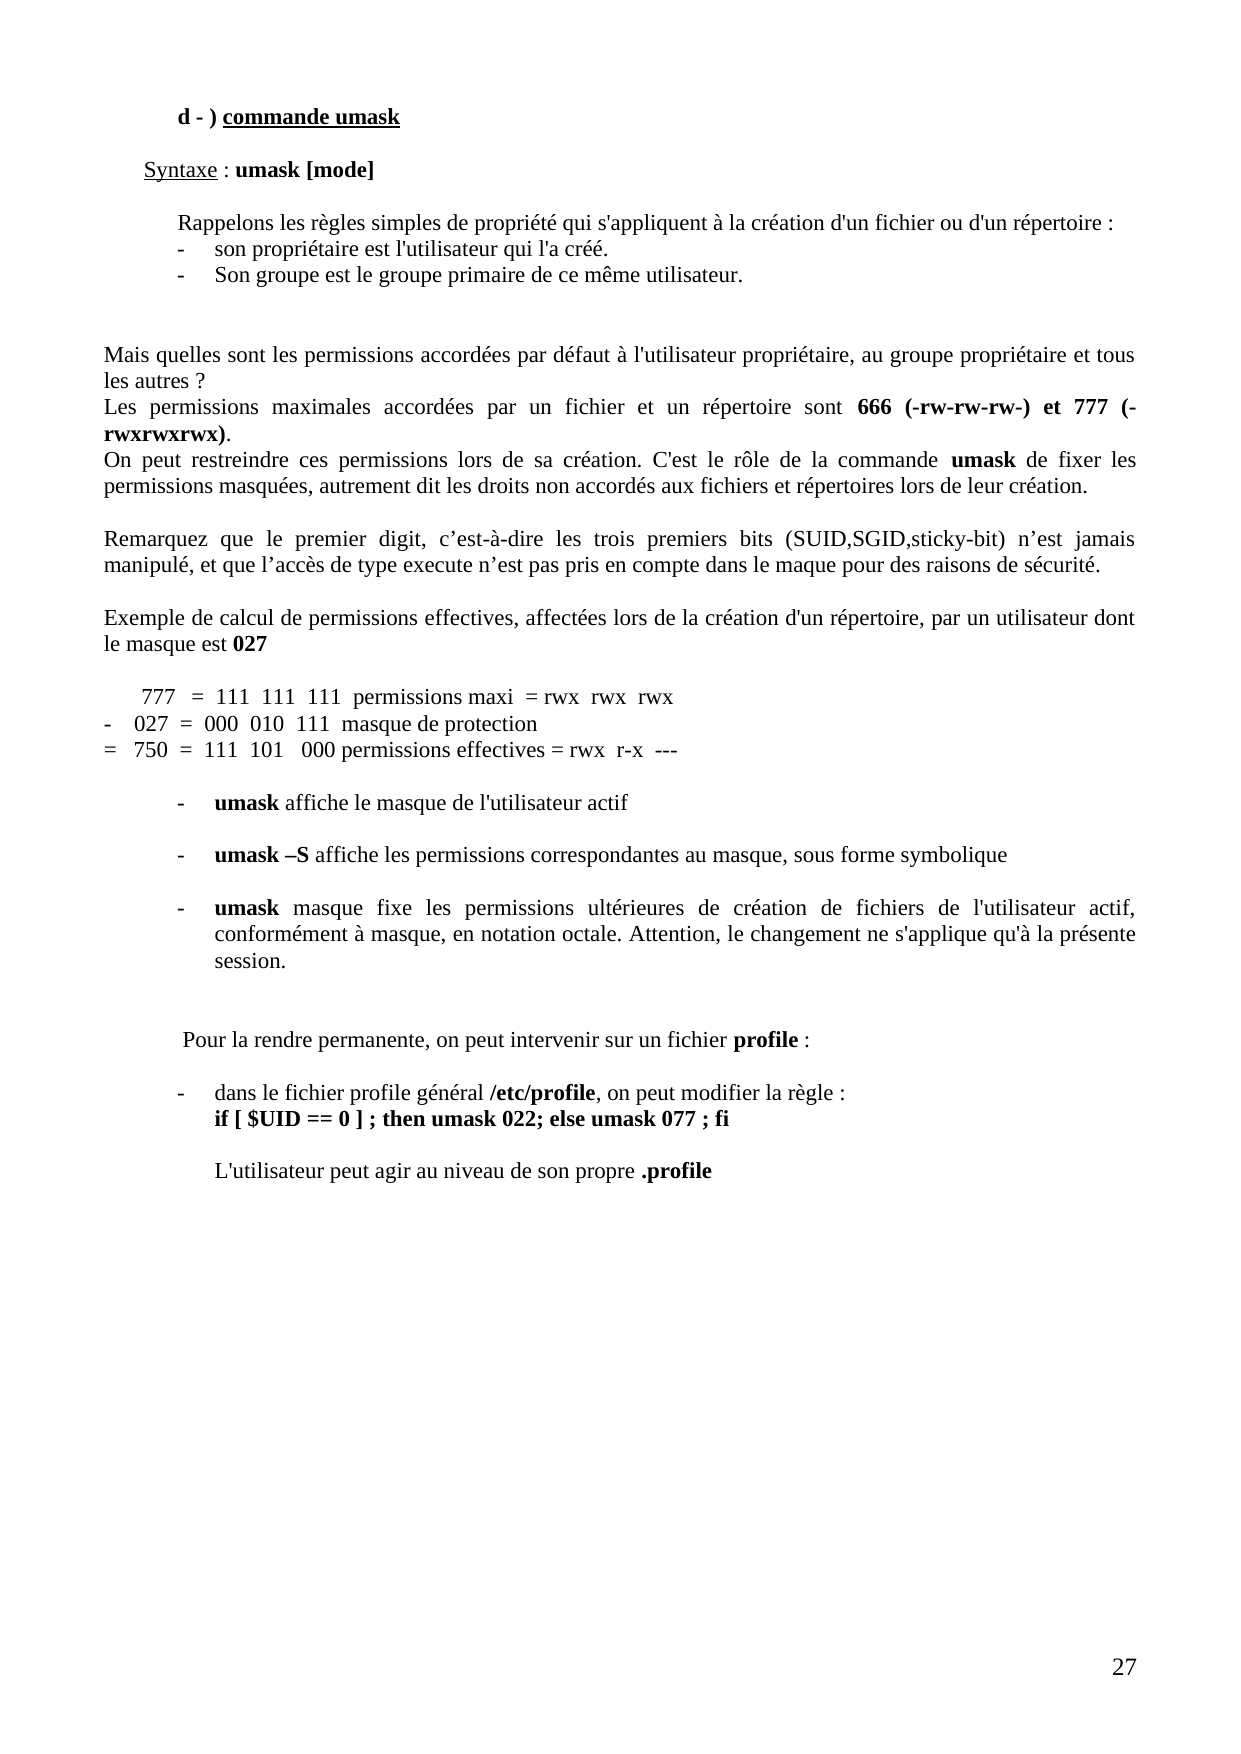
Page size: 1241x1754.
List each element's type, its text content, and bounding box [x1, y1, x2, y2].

text Pour la rendre permanente, on peut intervenir sur un fichier profile : [103, 1026, 1137, 1052]
list umask affiche le masque de l'utilisateur actif [177, 789, 1137, 815]
text Les permissions maximales accordées par un fichier et un répertoire sont 666 (-rw-rw-rw-) et 777 (-rwxrwxrwx). [103, 393, 1137, 446]
text if [ $UID == 0 ] ; then umask 022; else umask 077 ; fi [214, 1105, 1137, 1131]
text d - ) commande umask [103, 103, 1137, 130]
text Syntaxe : umask [mode] [103, 156, 1137, 182]
list son propriétaire est l'utilisateur qui l'a créé. [177, 235, 1137, 262]
list umask masque fixe les permissions ultérieures de création de fichiers de l'utilisateur actif, conformément à masque, en notation octale. Attention, le changement ne s'applique qu'à la présente session. [177, 894, 1137, 973]
text - 027 = 000 010 111 masque de protection [103, 709, 1137, 736]
text Remarquez que le premier digit, c’est-à-dire les trois premiers bits (SUID,SGID,sticky-bit) n’est jamais manipulé, et que l’accès de type execute n’est pas pris en compte dans le maque pour des raisons de sécurité. [103, 525, 1137, 578]
text = 750 = 111 101 000 permissions effectives = rwx r-x --- [103, 736, 1137, 762]
text On peut restreindre ces permissions lors de sa création. C'est le rôle de la commande umask de fixer les permissions masquées, autrement dit les droits non accordés aux fichiers et répertoires lors de leur création. [103, 446, 1137, 499]
text Mais quelles sont les permissions accordées par défaut à l'utilisateur propriétaire, au groupe propriétaire et tous les autres ? [103, 341, 1137, 393]
list Son groupe est le groupe primaire de ce même utilisateur. [177, 262, 1137, 288]
list = 111 111 111 permissions maxi = rwx rwx rwx [141, 683, 1137, 709]
text Rappelons les règles simples de propriété qui s'appliquent à la création d'un fichier ou d'un répertoire : [103, 209, 1137, 235]
list umask –S affiche les permissions correspondantes au masque, sous forme symbolique [177, 841, 1137, 868]
list dans le fichier profile général /etc/profile, on peut modifier la règle : [177, 1078, 1137, 1105]
text Exemple de calcul de permissions effectives, affectées lors de la création d'un répertoire, par un utilisateur dont le masque est 027 [103, 604, 1137, 657]
text L'utilisateur peut agir au niveau de son propre .profile [214, 1158, 1137, 1184]
